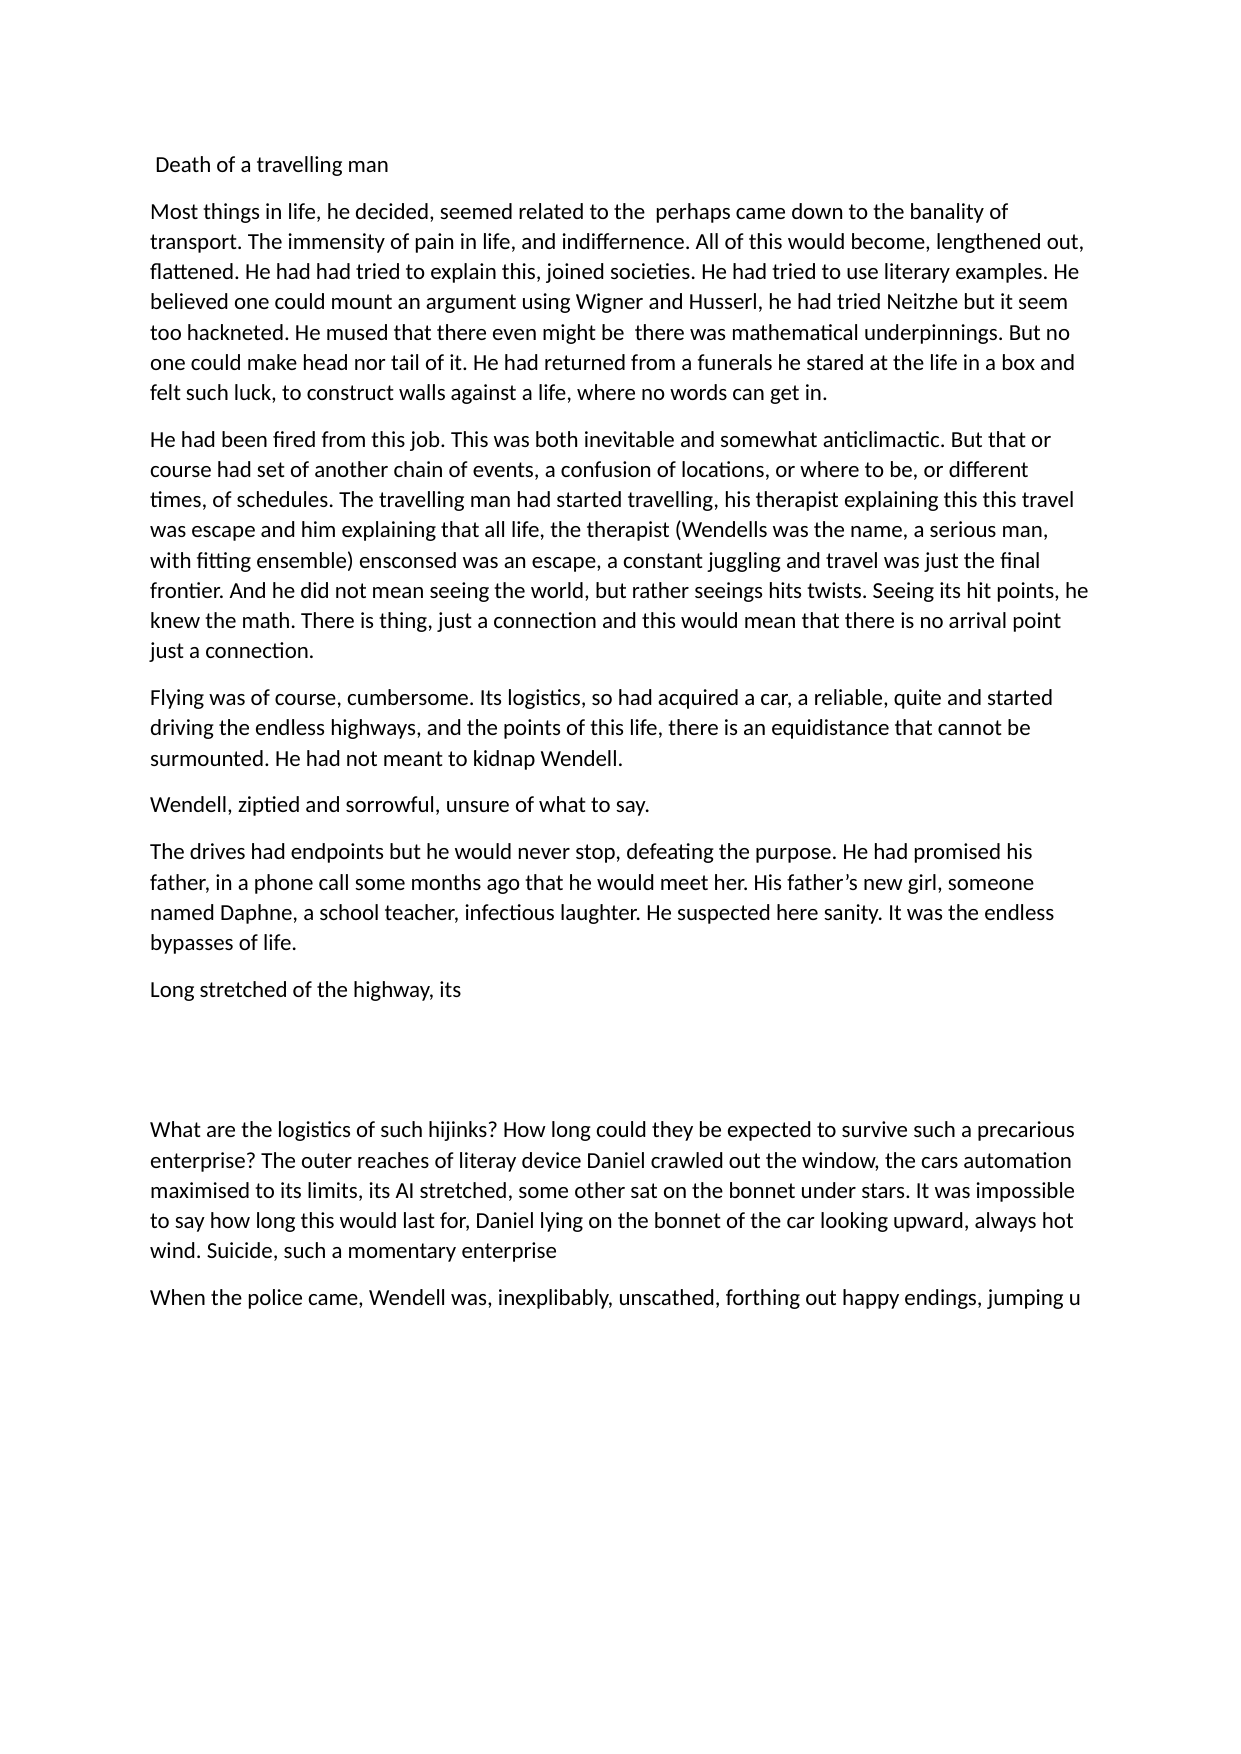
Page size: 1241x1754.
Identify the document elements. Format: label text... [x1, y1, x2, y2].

text Most things in life, he decided, seemed related to the perhaps came down to the banality of transport. The immensity of pain in life, and indiffernence. All of this would become, lengthened out, flattened. He had had tried to explain this, joined societies. He had tried to use literary examples. He believed one could mount an argument using Wigner and Husserl, he had tried Neitzhe but it seem too hackneted. He mused that there even might be there was mathematical underpinnings. But no one could make head nor tail of it. He had returned from a funerals he stared at the life in a box and felt such luck, to construct walls against a life, where no words can get in. [150, 197, 1090, 406]
text The drives had endpoints but he would never stop, defeating the purpose. He had promised his father, in a phone call some months ago that he would meet her. His father’s new girl, someone named Daphne, a school teacher, infectious laughter. He suspected here sanity. It was the endless bypasses of life. [150, 837, 1090, 956]
text Wendell, ziptied and sorrowful, unsure of what to say. [150, 791, 1090, 819]
text Death of a travelling man [150, 150, 1090, 178]
text He had been fired from this job. This was both inevitable and somewhat anticlimactic. But that or course had set of another chain of events, a confusion of locations, or where to be, or different times, of schedules. The travelling man had started travelling, his therapist explaining this this travel was escape and him explaining that all life, the therapist (Wendells was the name, a serious man, with fitting ensemble) ensconsed was an escape, a constant juggling and travel was just the final frontier. And he did not mean seeing the world, but rather seeings hits twists. Seeing its hit points, he knew the math. There is thing, just a connection and this would mean that there is no arrival point just a connection. [150, 425, 1090, 664]
text Flying was of course, cumbersome. Its logistics, so had acquired a car, a reliable, quite and started driving the endless highways, and the points of this life, there is an equidistance that cannot be surmounted. He had not meant to kidnap Wendell. [150, 683, 1090, 772]
text What are the logistics of such hijinks? How long could they be expected to survive such a precarious enterprise? The outer reaches of literay device Daniel crawled out the window, the cars automation maximised to its limits, its AI stretched, some other sat on the bonnet under stars. It was impossible to say how long this would last for, Daniel lying on the bonnet of the car looking upward, always hot wind. Suicide, such a momentary enterprise [150, 1116, 1090, 1264]
text Long stretched of the highway, its [150, 975, 1090, 1003]
text When the police came, Wendell was, inexplibably, unscathed, forthing out happy endings, jumping u [150, 1283, 1090, 1311]
